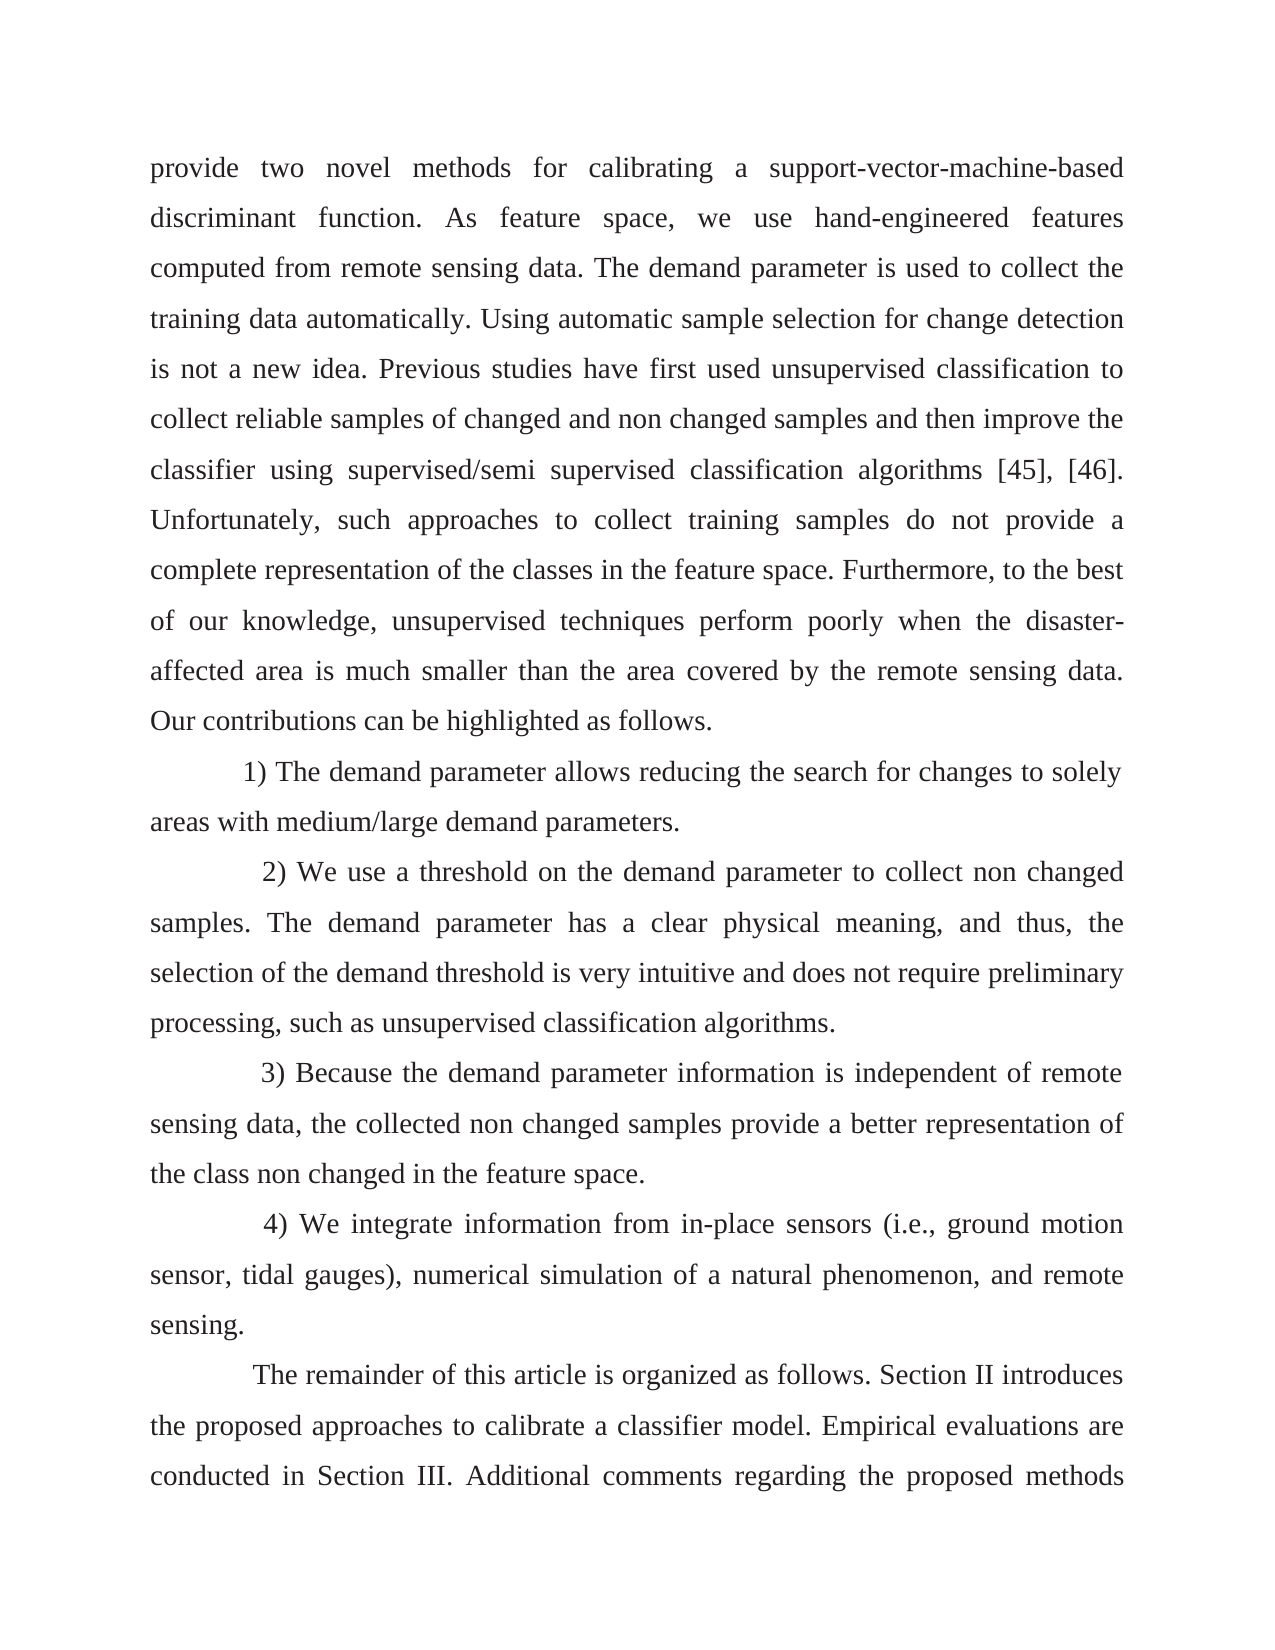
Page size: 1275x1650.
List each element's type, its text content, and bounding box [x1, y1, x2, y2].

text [150, 150, 1125, 737]
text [150, 1357, 1125, 1492]
text 4) We integrate information from in-place sensors (i.e., ground motion sensor, tidal gauges), numerical simulation of a natural phenomenon, and remote sensing. [150, 1207, 1125, 1341]
text 3) Because the demand parameter information is independent of remote sensing data, the collected non changed samples provide a better representation of the class non changed in the feature space. [150, 1056, 1125, 1190]
text 2) We use a threshold on the demand parameter to collect non changed samples. The demand parameter has a clear physical meaning, and thus, the selection of the demand threshold is very intuitive and does not require preliminary processing, such as unsupervised classification algorithms. [150, 854, 1125, 1039]
text 1) The demand parameter allows reducing the search for changes to solely areas with medium/large demand parameters. [150, 754, 1125, 838]
